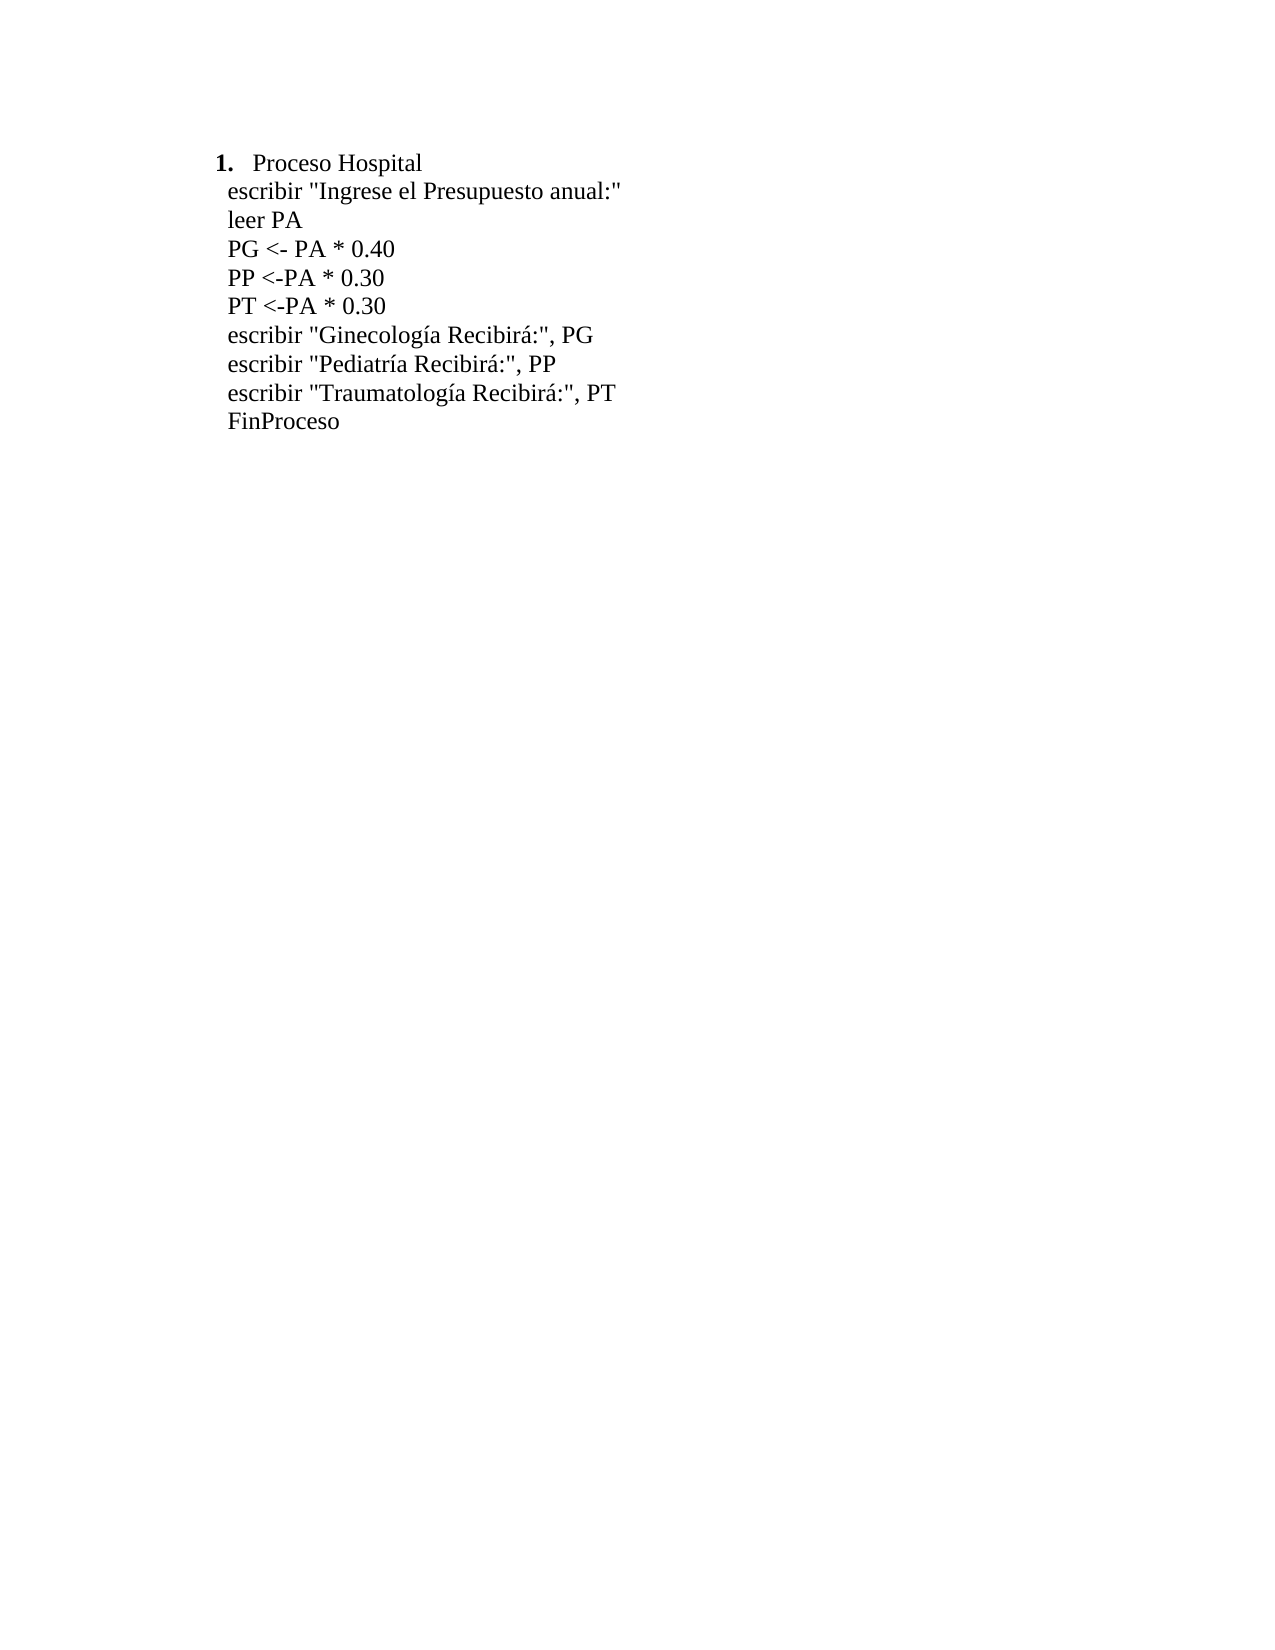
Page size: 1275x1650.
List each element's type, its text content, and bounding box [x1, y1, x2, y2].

text escribir "Pediatría Recibirá:", PP [177, 349, 1098, 378]
text PP <-PA * 0.30 [177, 263, 1098, 291]
text PG <- PA * 0.40 [177, 234, 1098, 263]
text escribir "Traumatología Recibirá:", PT [177, 378, 1098, 406]
text PT <-PA * 0.30 [177, 291, 1098, 320]
list Proceso Hospital [215, 148, 1098, 176]
text escribir "Ginecología Recibirá:", PG [177, 320, 1098, 349]
text leer PA [177, 205, 1098, 234]
text FinProceso [177, 406, 1098, 435]
text escribir "Ingrese el Presupuesto anual:" [177, 176, 1098, 205]
